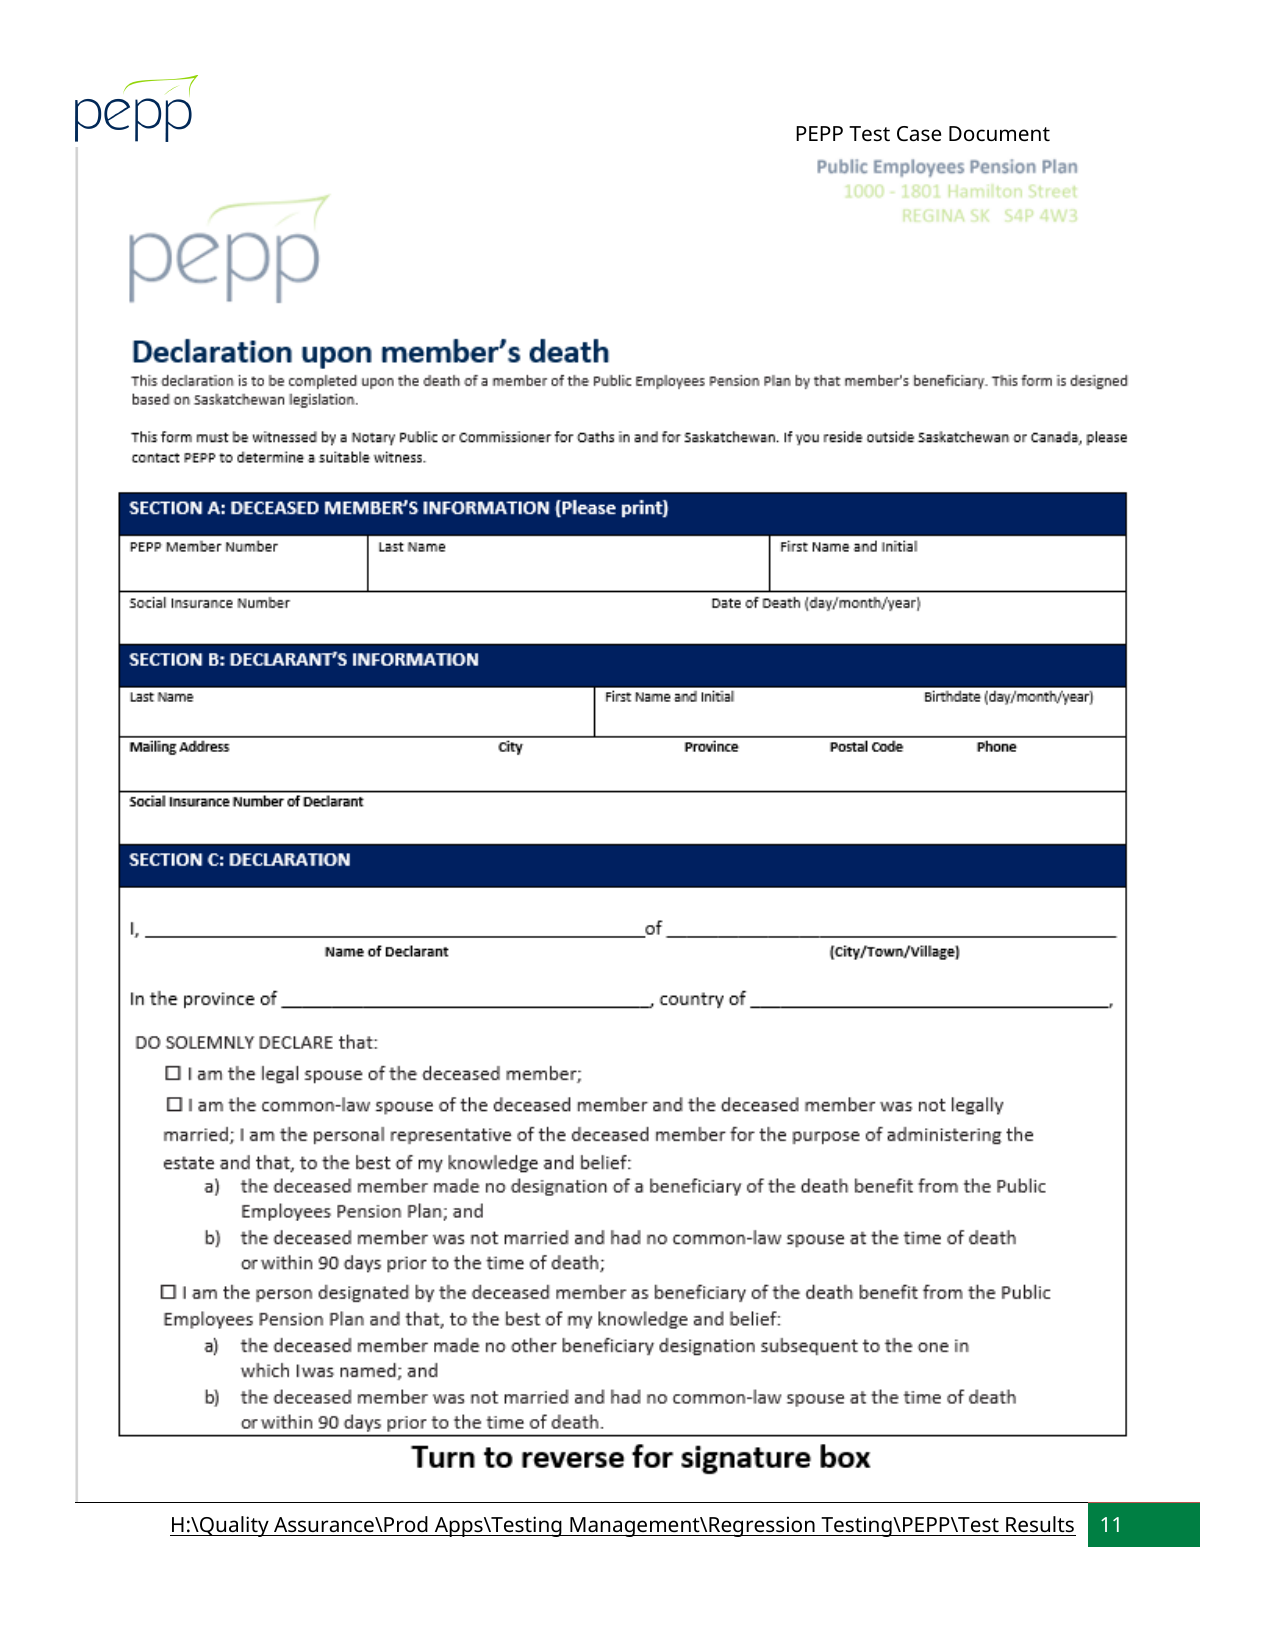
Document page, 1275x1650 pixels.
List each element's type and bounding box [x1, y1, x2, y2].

picture [75, 147, 1135, 1502]
picture [75, 75, 199, 142]
